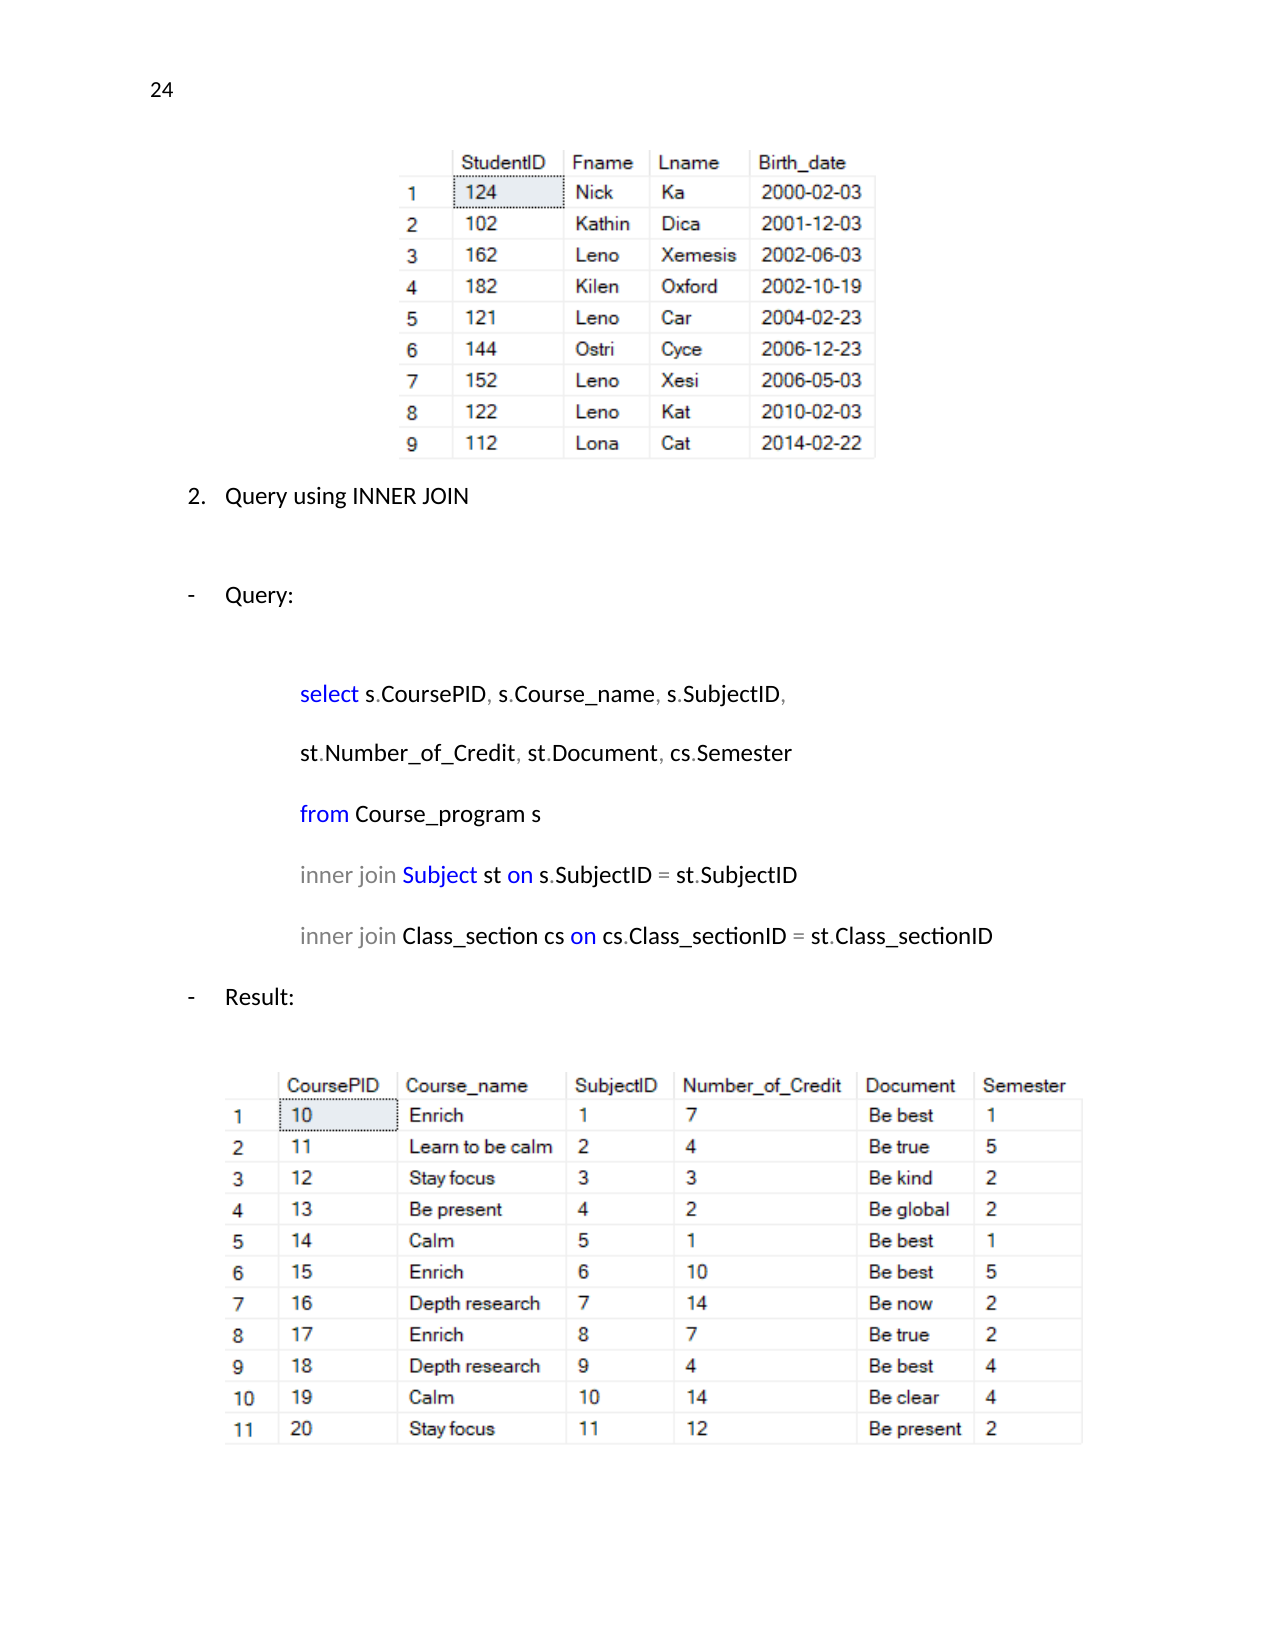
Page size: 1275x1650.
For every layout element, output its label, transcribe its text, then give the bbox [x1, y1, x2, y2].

text inner join Class_section cs on cs.Class_sectionID = st.Class_sectionID [300, 920, 1125, 950]
text from Course_program s [300, 798, 1125, 828]
list Result: [187, 981, 1125, 1011]
text st.Number_of_Credit, st.Document, cs.Semester [300, 737, 1125, 767]
text select s.CoursePID, s.Course_name, s.SubjectID, [300, 678, 1125, 709]
list Query: [187, 579, 1125, 609]
picture [399, 150, 876, 461]
list Query using INNER JOIN [187, 480, 1125, 510]
text inner join Subject st on s.SubjectID = st.SubjectID [300, 859, 1125, 889]
picture [225, 1072, 1083, 1459]
